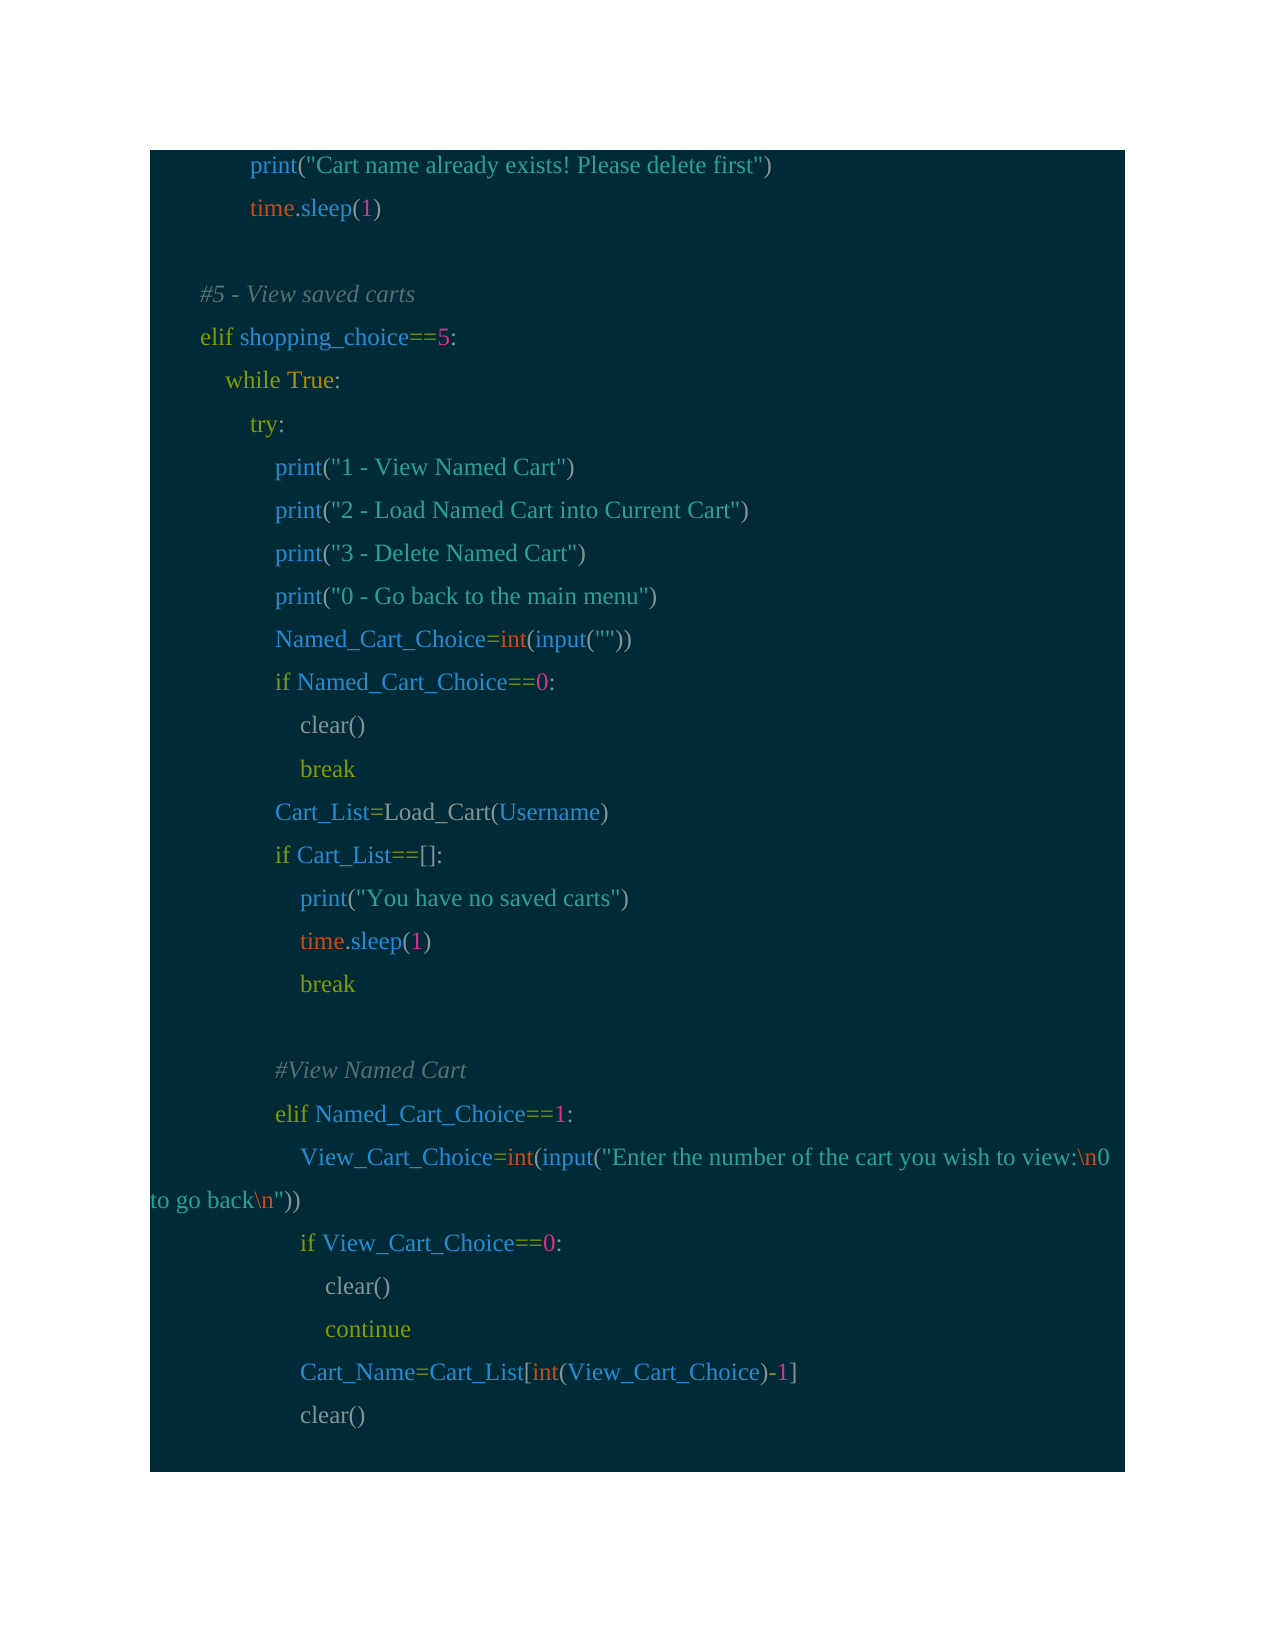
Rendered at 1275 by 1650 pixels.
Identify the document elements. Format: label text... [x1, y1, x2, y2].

text print("3 - Delete Named Cart") [150, 538, 1125, 567]
text Named_Cart_Choice=int(input("")) [150, 624, 1125, 653]
text print("0 - Go back to the main menu") [150, 581, 1125, 610]
text print("1 - View Named Cart") [150, 452, 1125, 481]
text #View Named Cart [150, 1056, 1125, 1084]
text time.sleep(1) [150, 193, 1125, 222]
text if Named_Cart_Choice==0: [150, 667, 1125, 696]
text #5 - View saved carts [150, 279, 1125, 308]
text time.sleep(1) [150, 926, 1125, 955]
text while True: [150, 366, 1125, 394]
text if View_Cart_Choice==0: [150, 1228, 1125, 1257]
text View_Cart_Choice=int(input("Enter the number of the cart you wish to view:\n0 to go back\n")) [150, 1142, 1125, 1214]
text clear() [150, 1271, 1125, 1300]
text print("You have no saved carts") [150, 883, 1125, 912]
text if Cart_List==[]: [150, 840, 1125, 869]
text Cart_List=Load_Cart(Username) [150, 797, 1125, 826]
text elif Named_Cart_Choice==1: [150, 1099, 1125, 1127]
text print("2 - Load Named Cart into Current Cart") [150, 495, 1125, 524]
text print("Cart name already exists! Please delete first") [150, 150, 1125, 179]
text Cart_Name=Cart_List[int(View_Cart_Choice)-1] [150, 1357, 1125, 1386]
text elif shopping_choice==5: [150, 322, 1125, 351]
text clear() [150, 711, 1125, 739]
text break [150, 754, 1125, 782]
text continue [150, 1314, 1125, 1343]
text break [150, 969, 1125, 998]
text clear() [150, 1401, 1125, 1429]
text try: [150, 409, 1125, 437]
